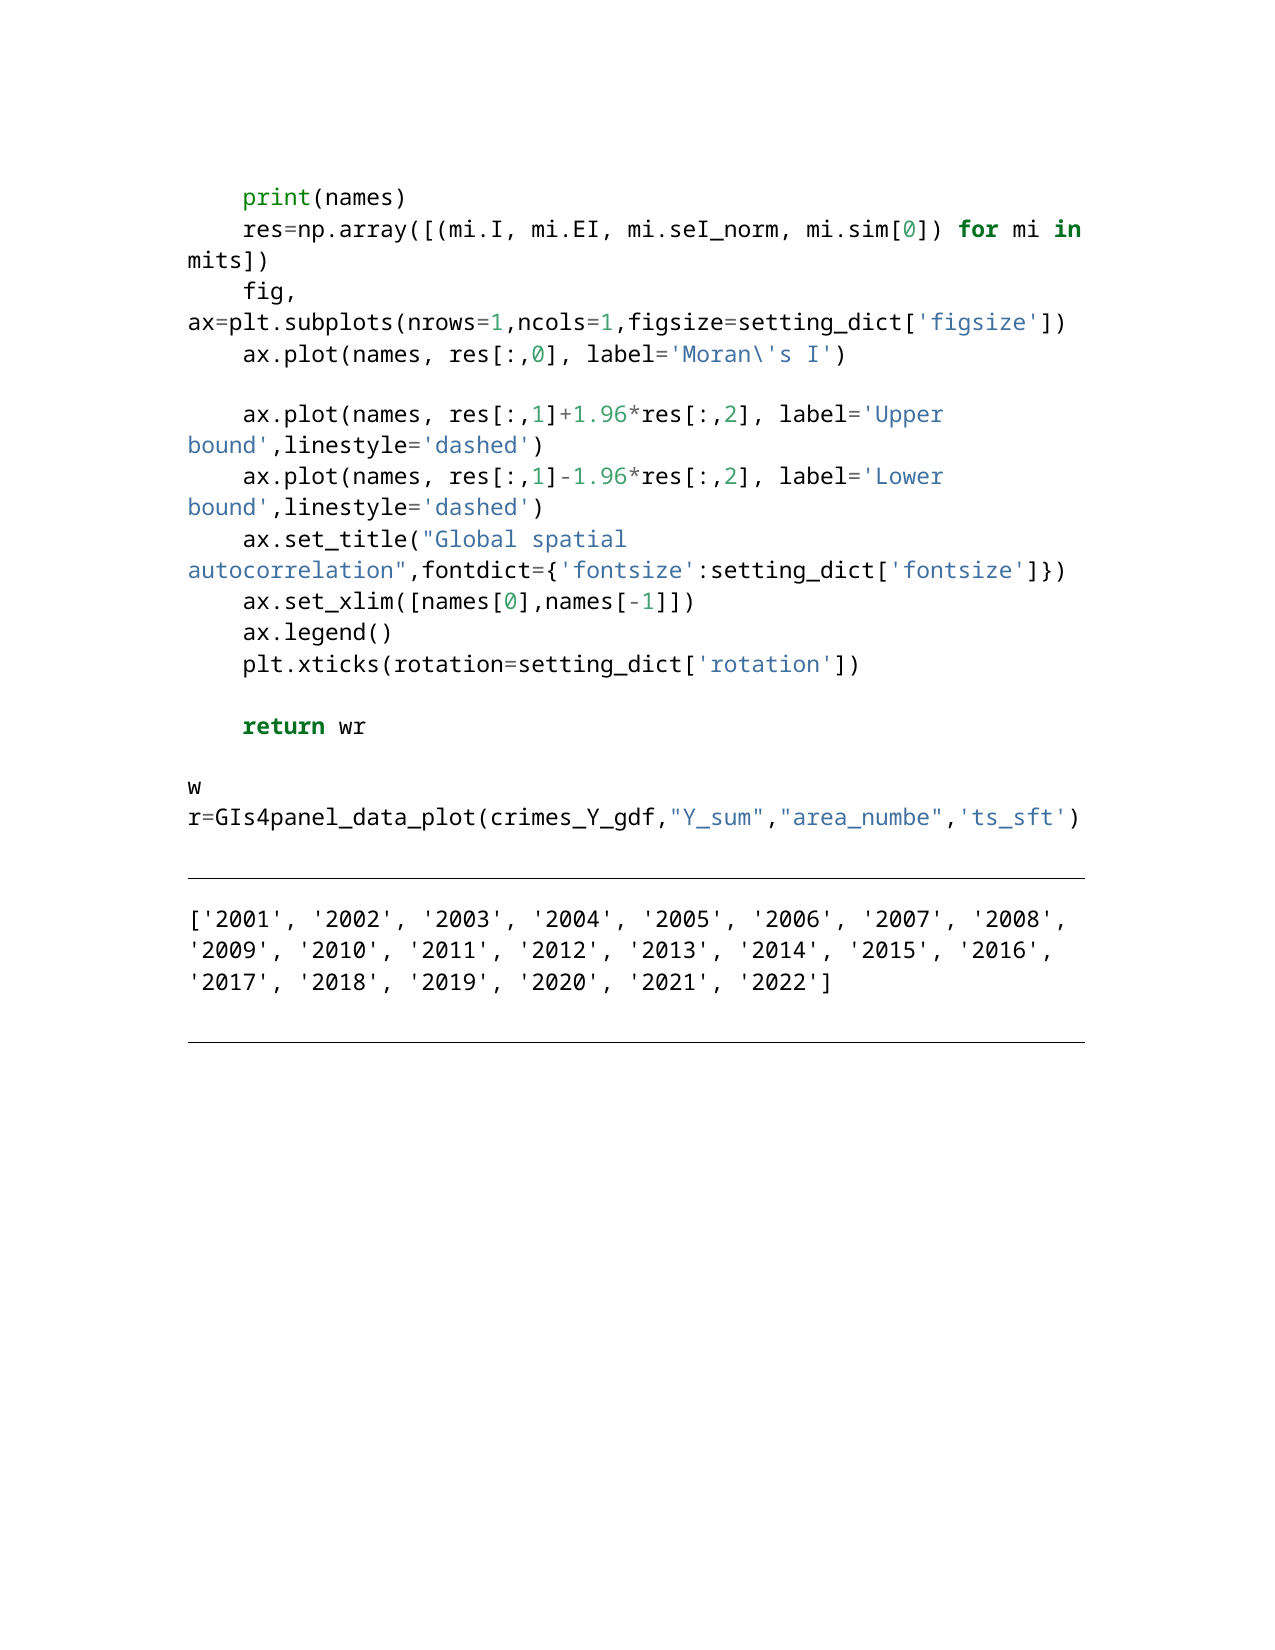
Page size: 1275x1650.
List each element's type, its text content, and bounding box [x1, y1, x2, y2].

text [187, 150, 1087, 832]
text ['2001', '2002', '2003', '2004', '2005', '2006', '2007', '2008', '2009', '2010', '2011', '2012', '2013', '2014', '2015', '2016', '2017', '2018', '2019', '2020', '2021', '2022'] [187, 903, 1087, 997]
